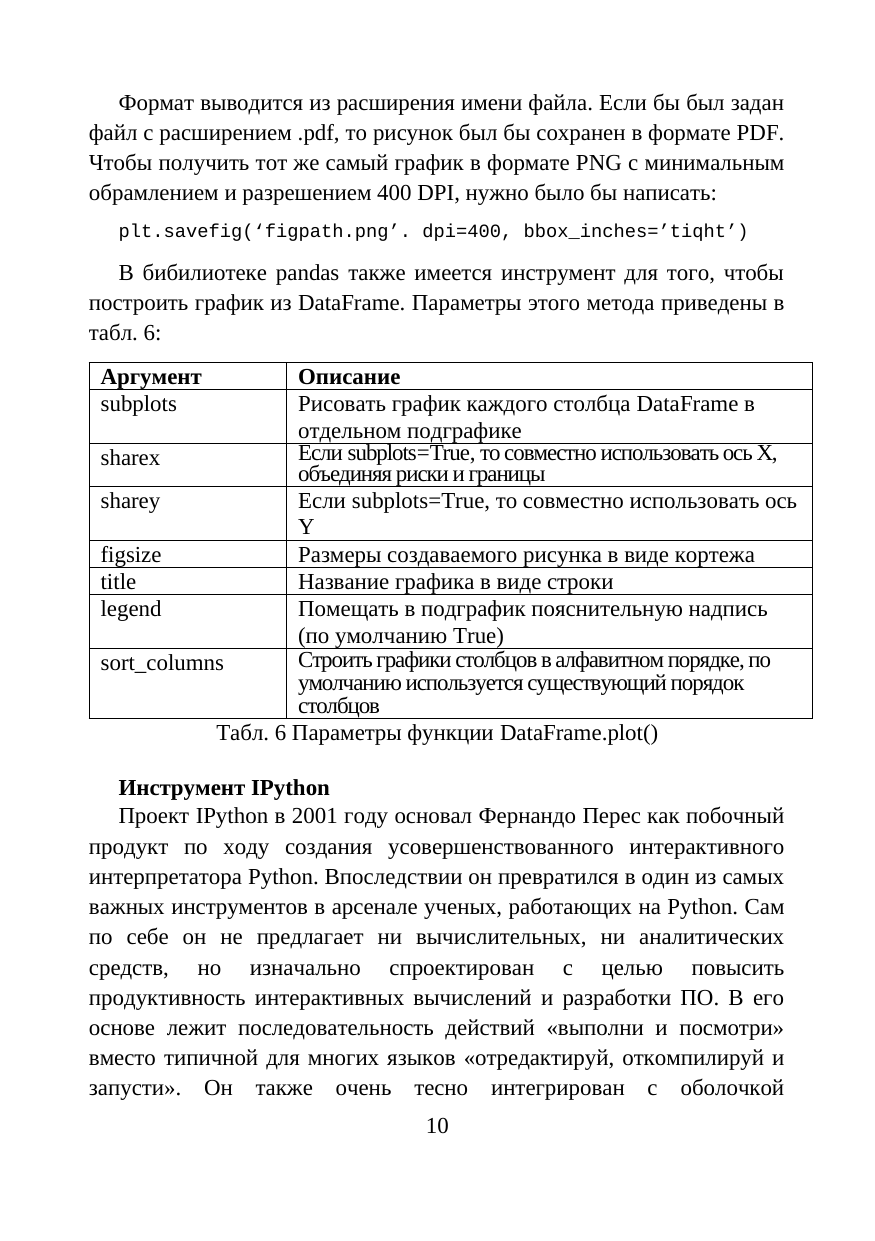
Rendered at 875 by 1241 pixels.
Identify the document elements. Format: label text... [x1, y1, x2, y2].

table_cell legend [90, 595, 286, 648]
table_cell title [90, 568, 286, 594]
table_header Аргумент [90, 363, 286, 389]
table_cell Рисовать график каждого столбца DataFrame в отдельном подграфике [287, 390, 812, 443]
text Формат выводится из расширения имени файла. Если бы был задан файл с расширением .pdf, то рисунок был бы сохранен в формате PDF. Чтобы получить тот же самый график в формате PNG с минимальным обрамлением и разрешением 400 DPI, нужно было бы написать: [89, 89, 785, 206]
text plt.savefig(‘figpath.png’. dpi=400, bbox_inches=’tiqht’) [89, 222, 785, 243]
table_cell sharex [90, 444, 286, 486]
table_cell subplots [90, 390, 286, 443]
table_cell Размеры создаваемого рисунка в виде кортежа [287, 541, 812, 567]
table_cell Если subplots=True, то совместно использовать ось X, объединяя риски и границы [287, 444, 812, 486]
table_cell Помещать в подграфик пояснительную надпись (по умолчанию True) [287, 595, 812, 648]
table_cell figsize [90, 541, 286, 567]
table_header Описание [287, 363, 812, 389]
text Инструмент IPython [118, 774, 785, 801]
table_cell Строить графики столбцов в алфавитном порядке, по умолчанию используется существующий порядок столбцов [287, 649, 812, 718]
table_cell Название графика в виде строки [287, 568, 812, 594]
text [89, 803, 785, 1101]
text В бибилиотеке pandas также имеется инструмент для того, чтобы построить график из DataFrame. Параметры этого метода приведены в табл. 6: [89, 259, 785, 346]
table_cell sharey [90, 487, 286, 539]
table_cell sort_columns [90, 649, 286, 718]
text Табл. 6 Параметры функции DataFrame.plot() [89, 719, 785, 745]
table_cell Если subplots=True, то совместно использовать ось Y [287, 487, 812, 539]
